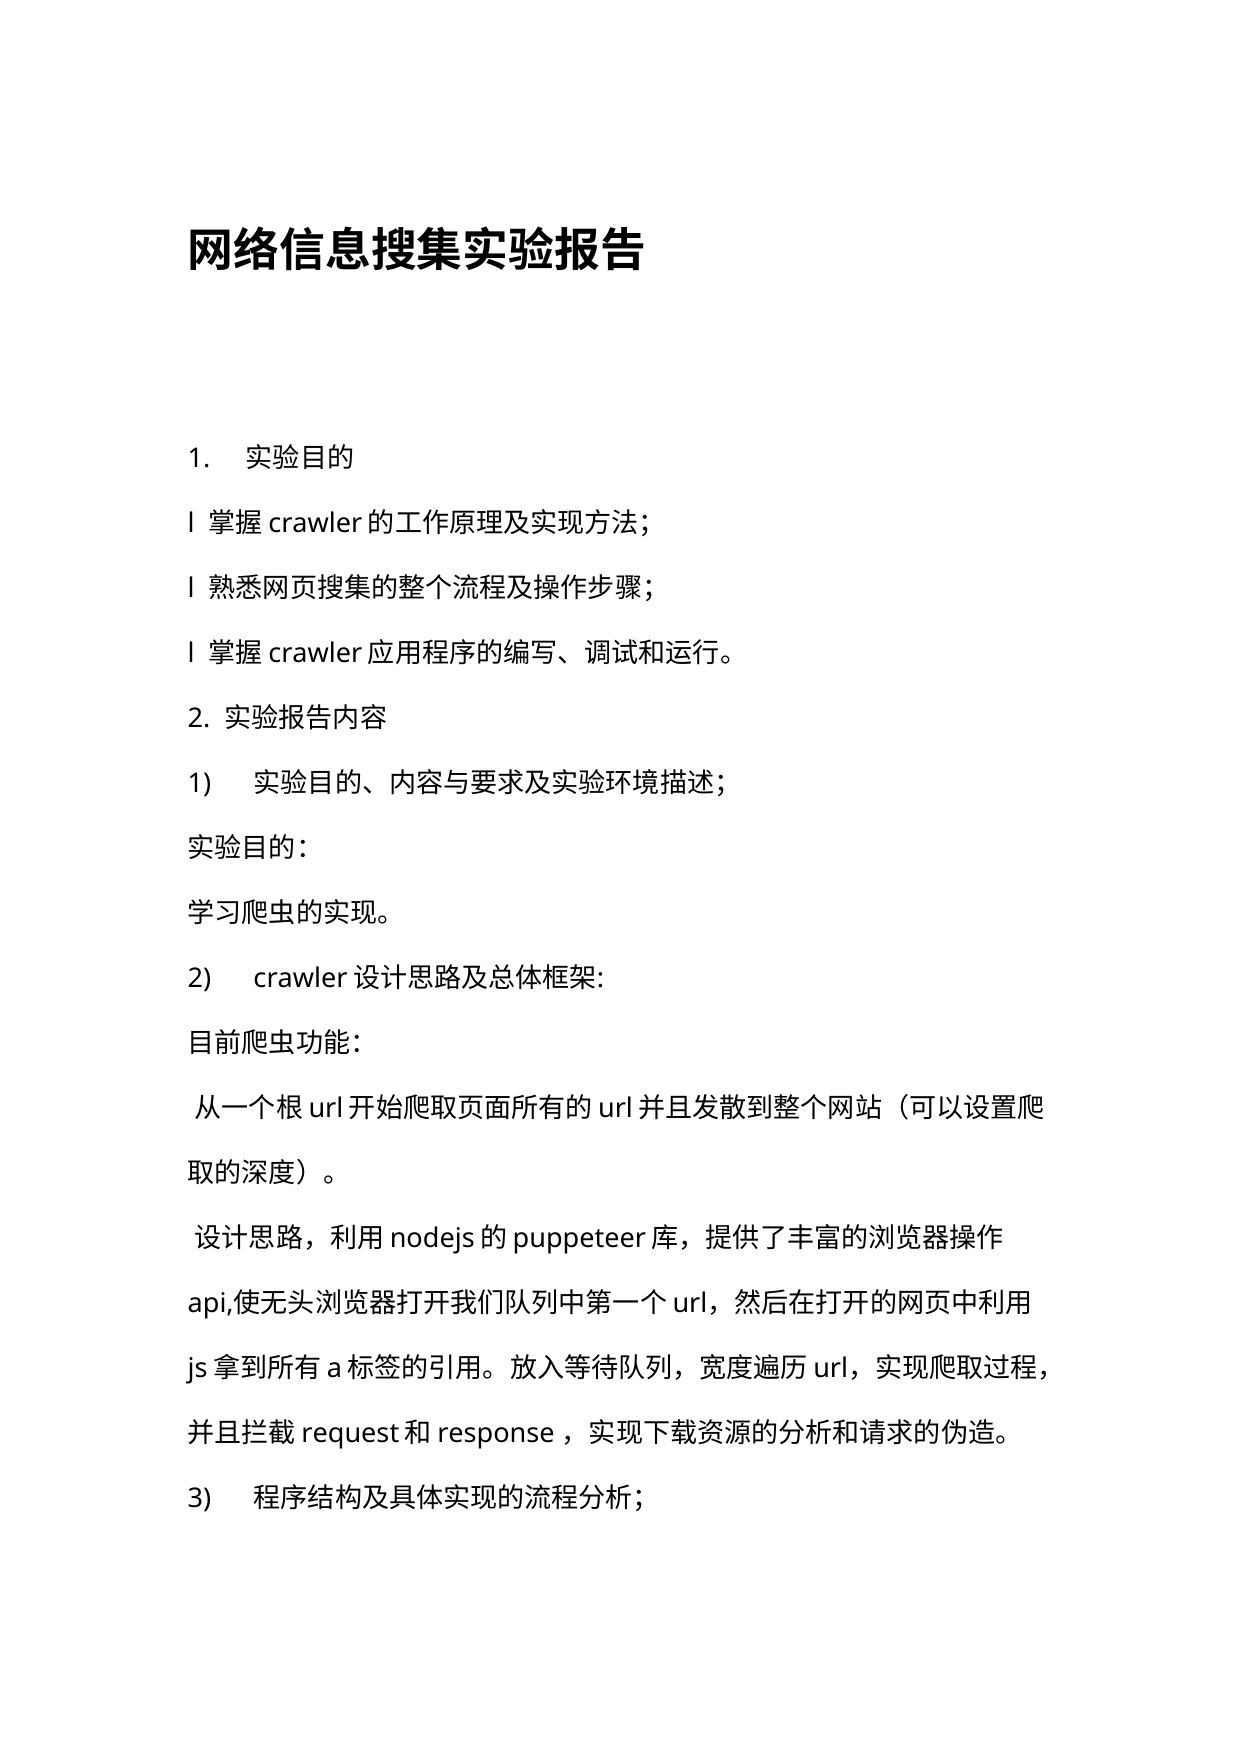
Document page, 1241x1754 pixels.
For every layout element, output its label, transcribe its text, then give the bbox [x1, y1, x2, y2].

text 学习爬虫的实现。 [187, 878, 1053, 943]
subtitle 网络信息搜集实验报告 [187, 197, 1053, 295]
text l 掌握crawler应用程序的编写、调试和运行。 [187, 618, 1053, 683]
text 2) crawler设计思路及总体框架: [187, 943, 1053, 1008]
text l 熟悉网页搜集的整个流程及操作步骤； [187, 553, 1053, 618]
text 3) 程序结构及具体实现的流程分析； [187, 1463, 1053, 1528]
text 从一个根url开始爬取页面所有的url并且发散到整个网站（可以设置爬取的深度）。 [187, 1073, 1053, 1203]
text l 掌握crawler的工作原理及实现方法； [187, 488, 1053, 553]
text 实验目的： [187, 813, 1053, 878]
text 设计思路，利用nodejs的puppeteer库，提供了丰富的浏览器操作api,使无头浏览器打开我们队列中第一个url，然后在打开的网页中利用js拿到所有a标签的引用。放入等待队列，宽度遍历url，实现爬取过程，并且拦截request和response ，实现下载资源的分析和请求的伪造。 [187, 1203, 1053, 1463]
text 目前爬虫功能： [187, 1008, 1053, 1073]
text 2. 实验报告内容 [187, 683, 1053, 748]
text 1) 实验目的、内容与要求及实验环境描述； [187, 748, 1053, 813]
text 1. 实验目的 [187, 423, 1053, 488]
